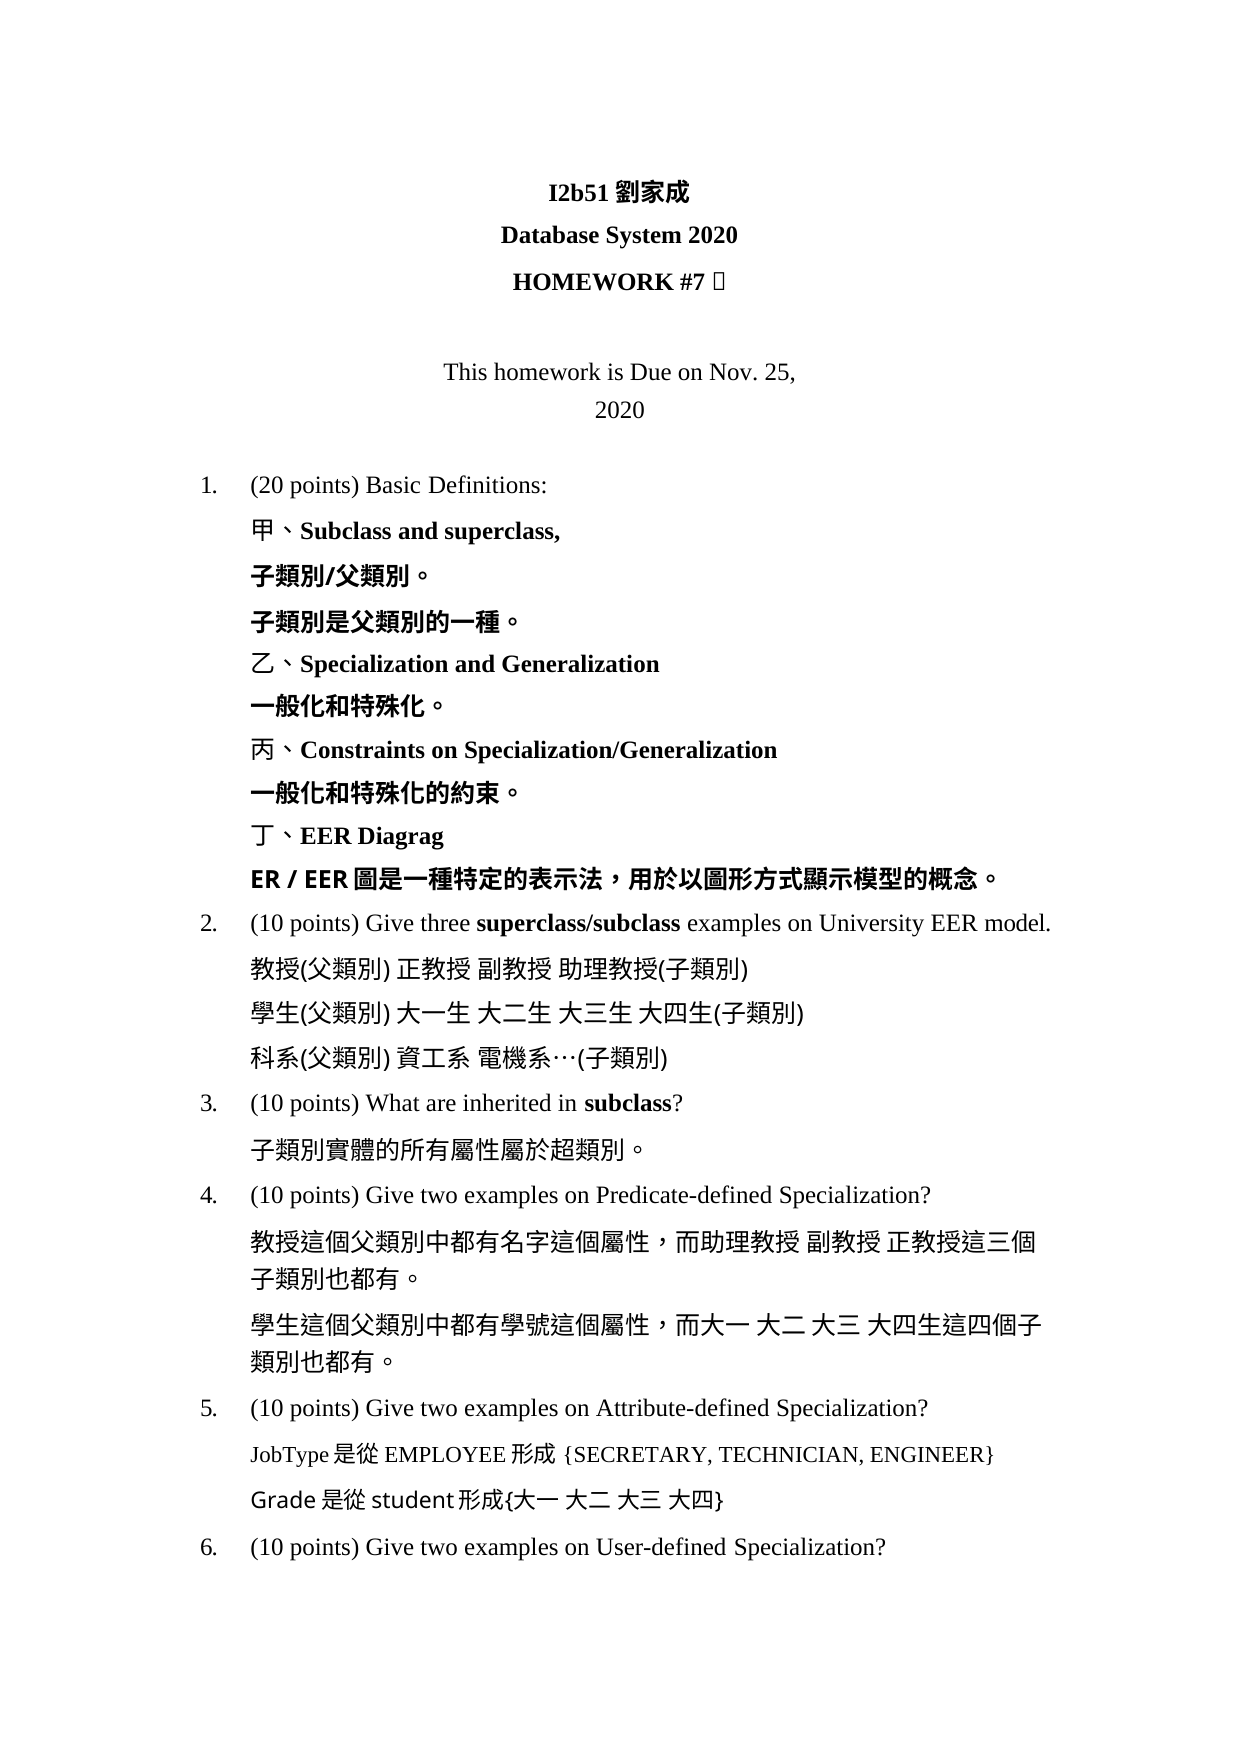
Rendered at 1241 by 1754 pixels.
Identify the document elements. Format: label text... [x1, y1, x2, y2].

list Grade是從student形成{大一 大二 大三 大四} [250, 1481, 1053, 1519]
text This homework is Due on Nov. 25, 2020 [426, 353, 813, 428]
list JobType是從EMPLOYEE形成 {SECRETARY, TECHNICIAN, ENGINEER} [250, 1435, 1053, 1472]
text 丁、EER Diagrag [250, 816, 1053, 854]
text HOMEWORK #7  [426, 262, 813, 299]
list (10 points) What are inherited in subclass? [200, 1084, 1053, 1121]
subtitle 子類別是父類別的一種。 [250, 601, 1053, 639]
text 丙、Constraints on Specialization/Generalization [250, 730, 1053, 768]
subtitle 子類別/父類別。 [250, 556, 1053, 594]
list (10 points) Give two examples on User-defined Specialization? [200, 1528, 1053, 1565]
list 學生(父類別) 大一生 大二生 大三生 大四生(子類別) [250, 993, 1053, 1031]
list 子類別實體的所有屬性屬於超類別。 [250, 1130, 1053, 1168]
list 科系(父類別) 資工系 電機系…(子類別) [250, 1038, 1053, 1075]
list (10 points) Give two examples on Predicate-defined Specialization? [200, 1176, 1053, 1213]
subtitle I2b51 劉家成 [425, 171, 813, 209]
subtitle Database System 2020 [425, 216, 813, 253]
list (20 points) Basic Definitions: [200, 466, 1053, 503]
list 教授(父類別) 正教授 副教授 助理教授(子類別) [250, 948, 1053, 986]
text 一般化和特殊化的約束。 [250, 773, 1053, 811]
text 一般化和特殊化。 [250, 687, 1053, 725]
text ER / EER圖是一種特定的表示法，用於以圖形方式顯示模型的概念。 [250, 859, 1053, 897]
list 教授這個父類別中都有名字這個屬性，而助理教授 副教授 正教授這三個子類別也都有。 [250, 1222, 1053, 1297]
list 學生這個父類別中都有學號這個屬性，而大一 大二 大三 大四生這四個子類別也都有。 [250, 1305, 1053, 1380]
subtitle 甲、Subclass and superclass, [250, 511, 1053, 549]
list (10 points) Give three superclass/subclass examples on University EER model. [200, 904, 1053, 941]
text 乙、Specialization and Generalization [250, 644, 1053, 682]
list (10 points) Give two examples on Attribute-defined Specialization? [200, 1389, 1053, 1426]
